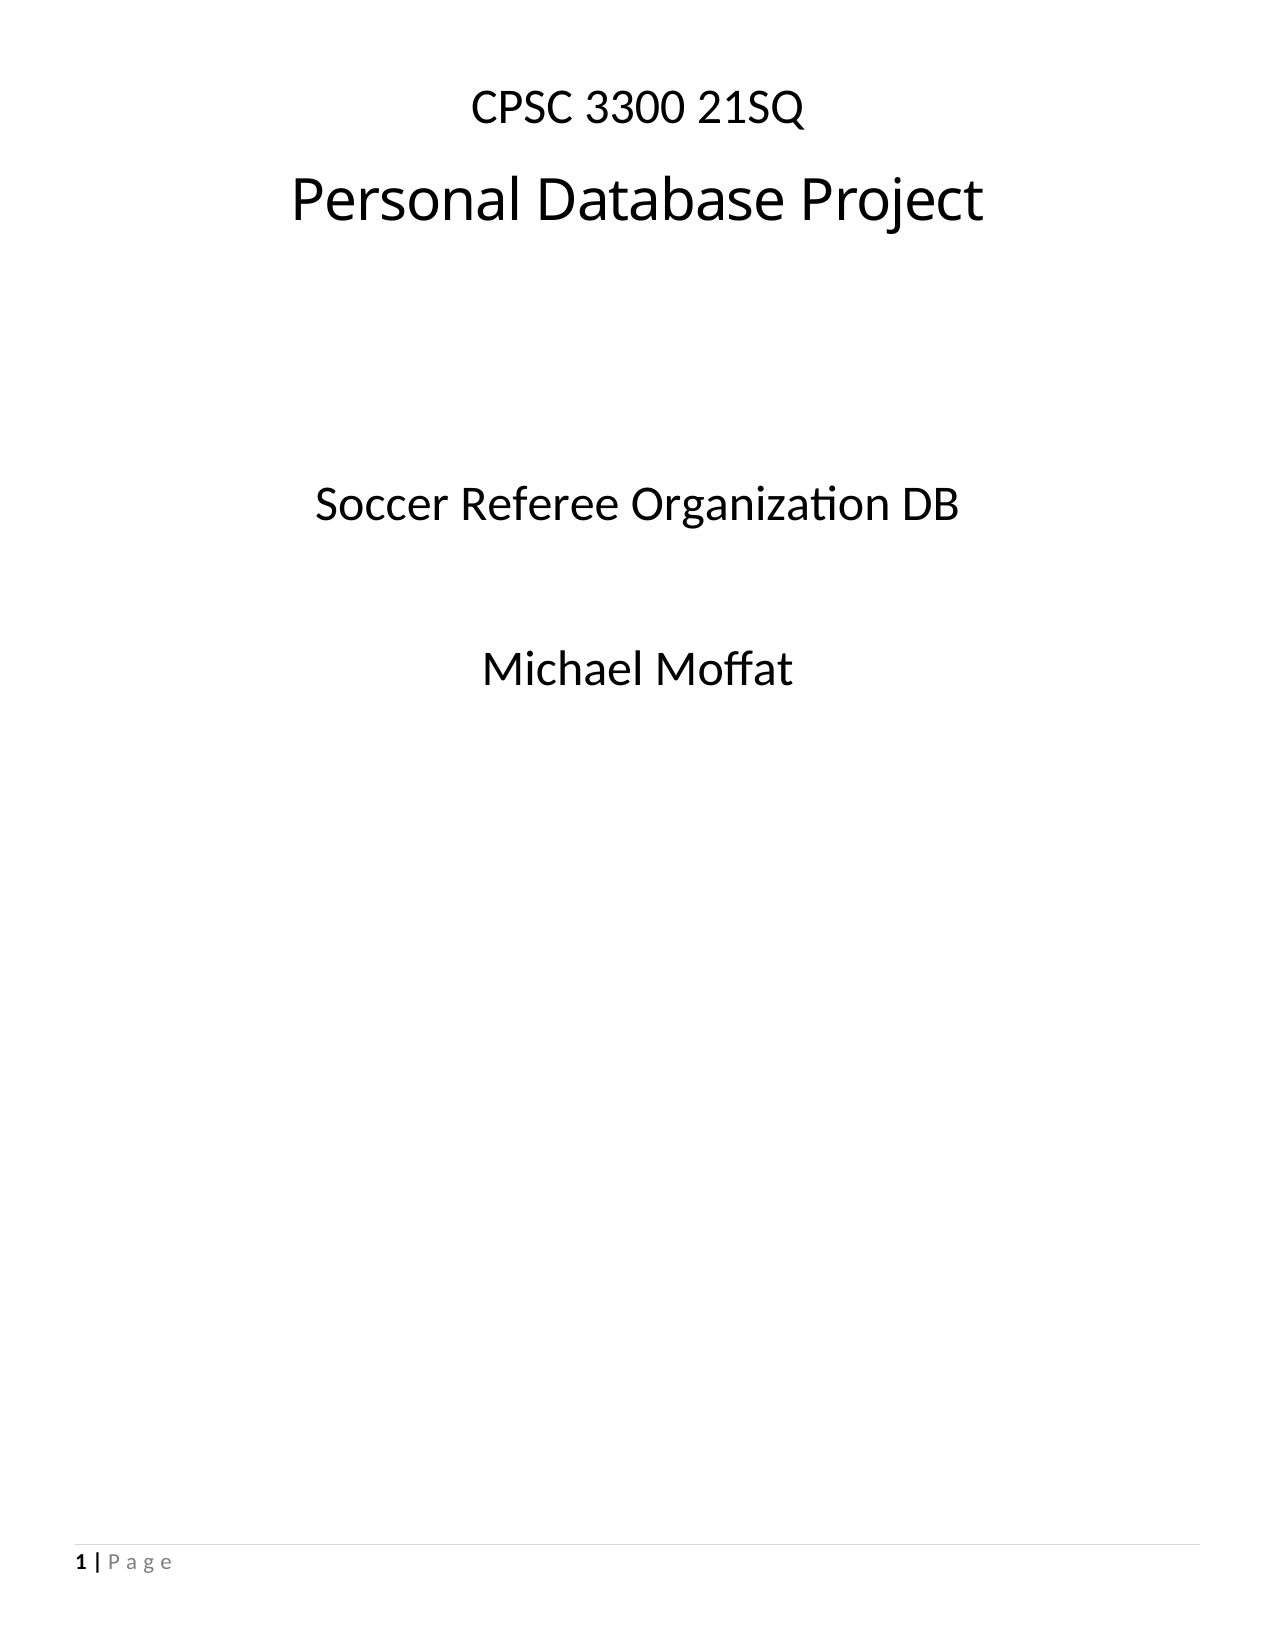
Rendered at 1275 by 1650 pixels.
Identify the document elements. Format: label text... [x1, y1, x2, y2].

text Michael Moffat [75, 636, 1200, 697]
text Soccer Referee Organization DB [75, 471, 1200, 532]
text CPSC 3300 21SQ [75, 75, 1200, 136]
title Personal Database Project [75, 157, 1200, 237]
